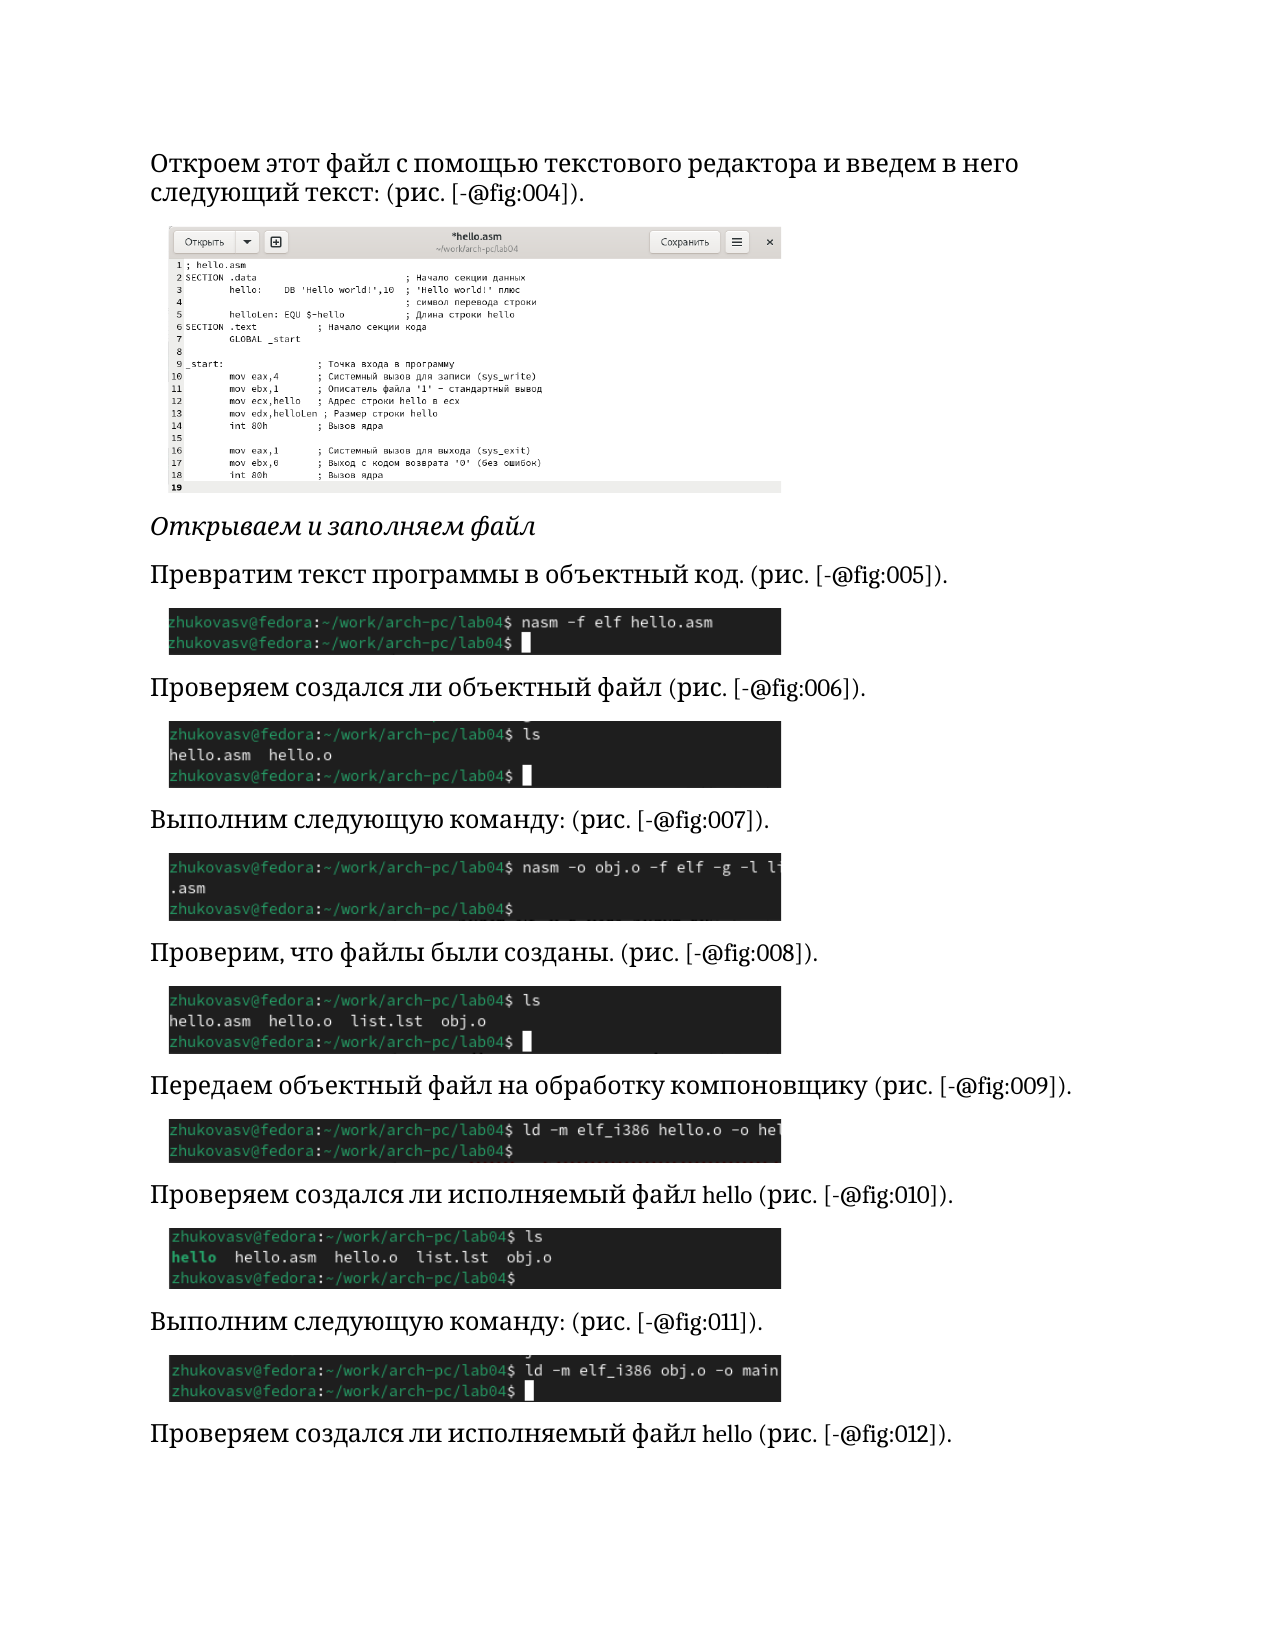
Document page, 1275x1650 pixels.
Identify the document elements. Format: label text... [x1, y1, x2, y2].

text Выполним следующую команду: (рис. [-@fig:007]). [150, 806, 1125, 835]
picture [168, 721, 782, 788]
text Передаем объектный файл на обработку компоновщику (рис. [-@fig:009]). [150, 1072, 1125, 1101]
picture [168, 853, 782, 921]
picture [168, 986, 782, 1054]
text Проверяем создался ли исполняемый файл hello (рис. [-@fig:012]). [150, 1420, 1125, 1449]
text Открываем и заполняем файл [150, 513, 1125, 542]
picture [168, 608, 782, 655]
text Проверяем создался ли объектный файл (рис. [-@fig:006]). [150, 673, 1125, 702]
picture [168, 1228, 782, 1289]
text Откроем этот файл с помощью текстового редактора и введем в него следующий текст: (рис. [-@fig:004]). [150, 150, 1125, 207]
text Выполним следующую команду: (рис. [-@fig:011]). [150, 1308, 1125, 1336]
picture [168, 226, 782, 493]
text Превратим текст программы в объектный код. (рис. [-@fig:005]). [150, 561, 1125, 589]
picture [168, 1355, 782, 1402]
text Проверим, что файлы были созданы. (рис. [-@fig:008]). [150, 939, 1125, 968]
text Проверяем создался ли исполняемый файл hello (рис. [-@fig:010]). [150, 1181, 1125, 1210]
picture [168, 1119, 782, 1163]
